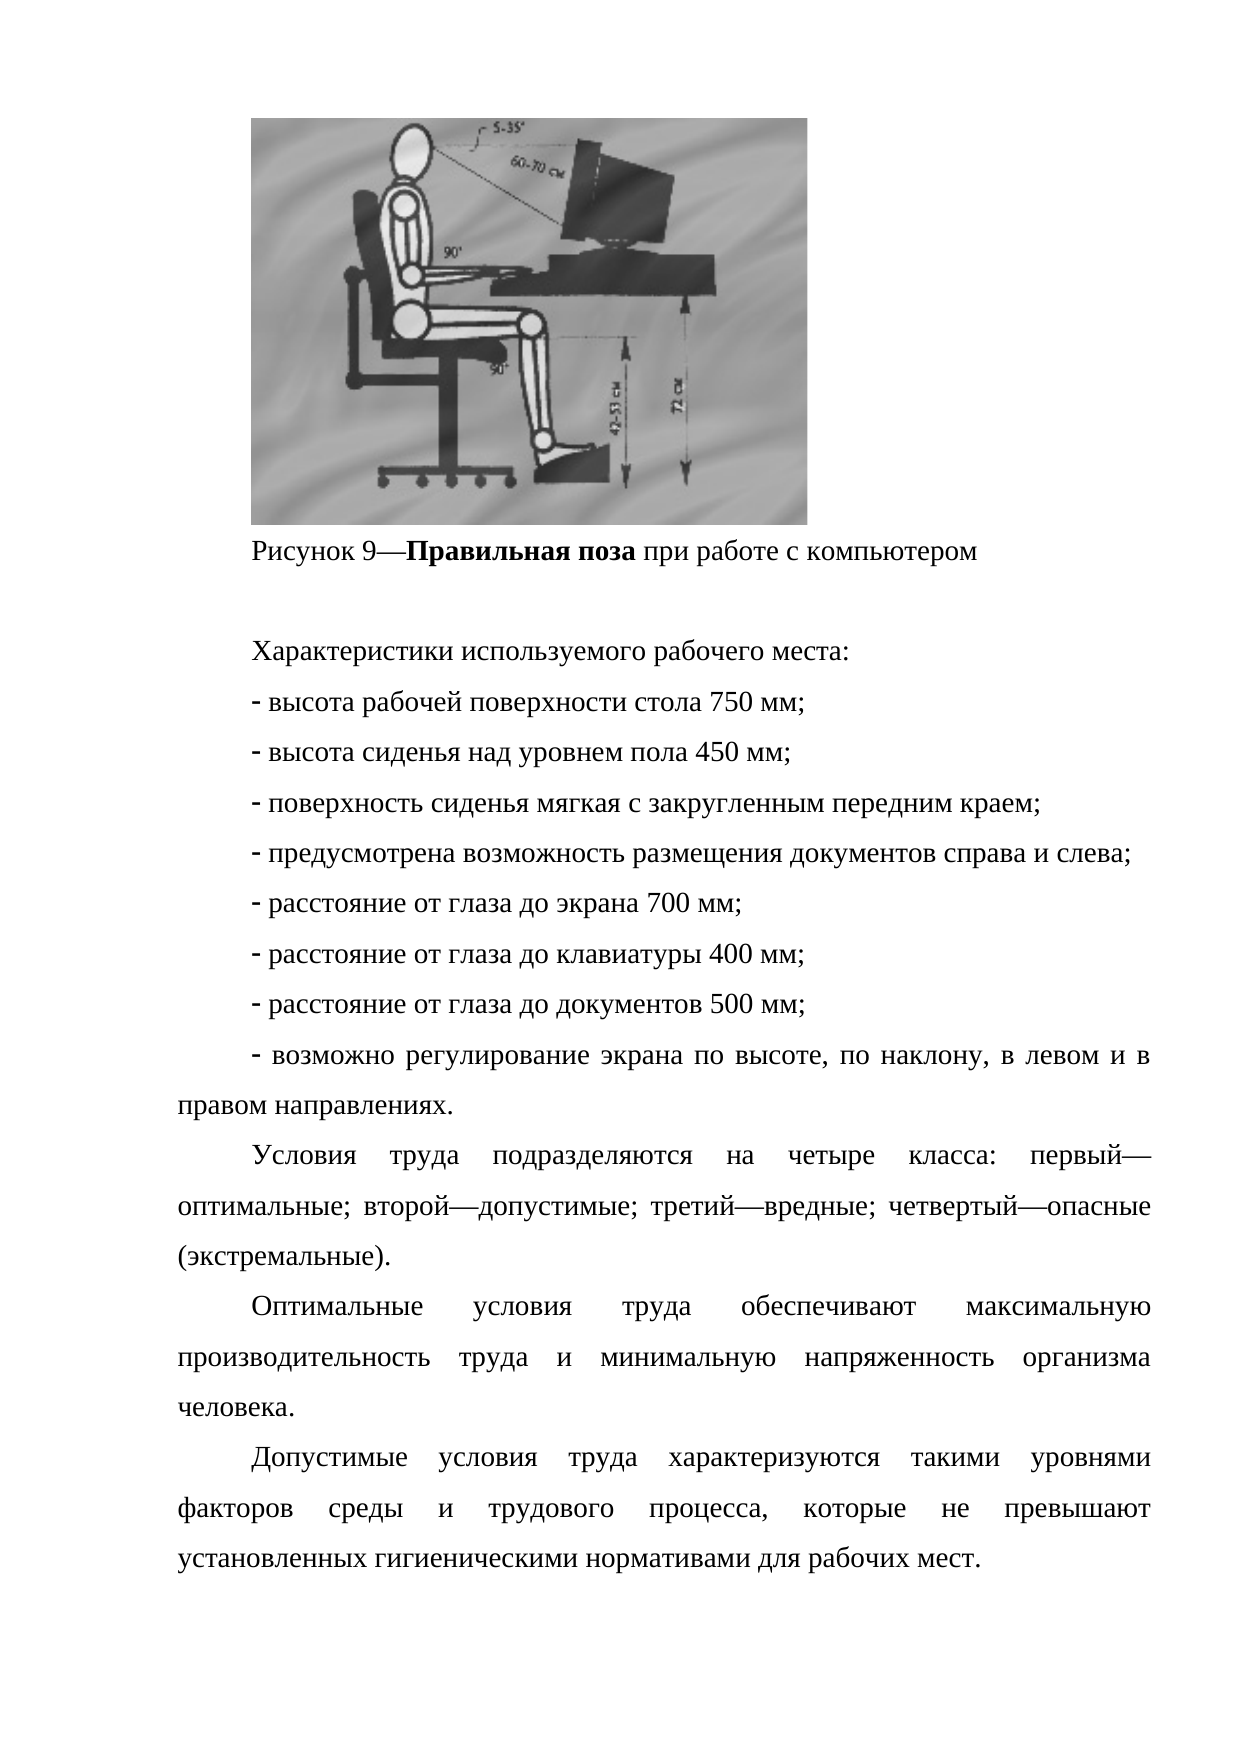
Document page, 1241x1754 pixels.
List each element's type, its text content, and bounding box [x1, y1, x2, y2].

text поверхность сиденья мягкая с закругленным передним краем; [177, 785, 1152, 818]
text высота рабочей поверхности стола 750 мм; [177, 684, 1152, 717]
text возможно регулирование экрана по высоте, по наклону, в левом и в правом направлениях. [177, 1037, 1152, 1121]
text расстояние от глаза до клавиатуры 400 мм; [177, 936, 1152, 969]
text расстояние от глаза до документов 500 мм; [177, 986, 1152, 1020]
text Рисунок 9—Правильная поза при работе с компьютером [177, 533, 1152, 566]
text Условия труда подразделяются на четыре класса: первый—оптимальные; второй—допустимые; третий—вредные; четвертый—опасные (экстремальные). [177, 1137, 1152, 1272]
text Оптимальные условия труда обеспечивают максимальную производительность труда и минимальную напряженность организма человека. [177, 1288, 1152, 1423]
text расстояние от глаза до экрана 700 мм; [177, 886, 1152, 919]
text предусмотрена возможность размещения документов справа и слева; [177, 835, 1152, 869]
text Характеристики используемого рабочего места: [177, 633, 1152, 667]
text высота сиденья над уровнем пола 450 мм; [177, 734, 1152, 768]
text Допустимые условия труда характеризуются такими уровнями факторов среды и трудового процесса, которые не превышают установленных гигиеническими нормативами для рабочих мест. [177, 1439, 1152, 1573]
